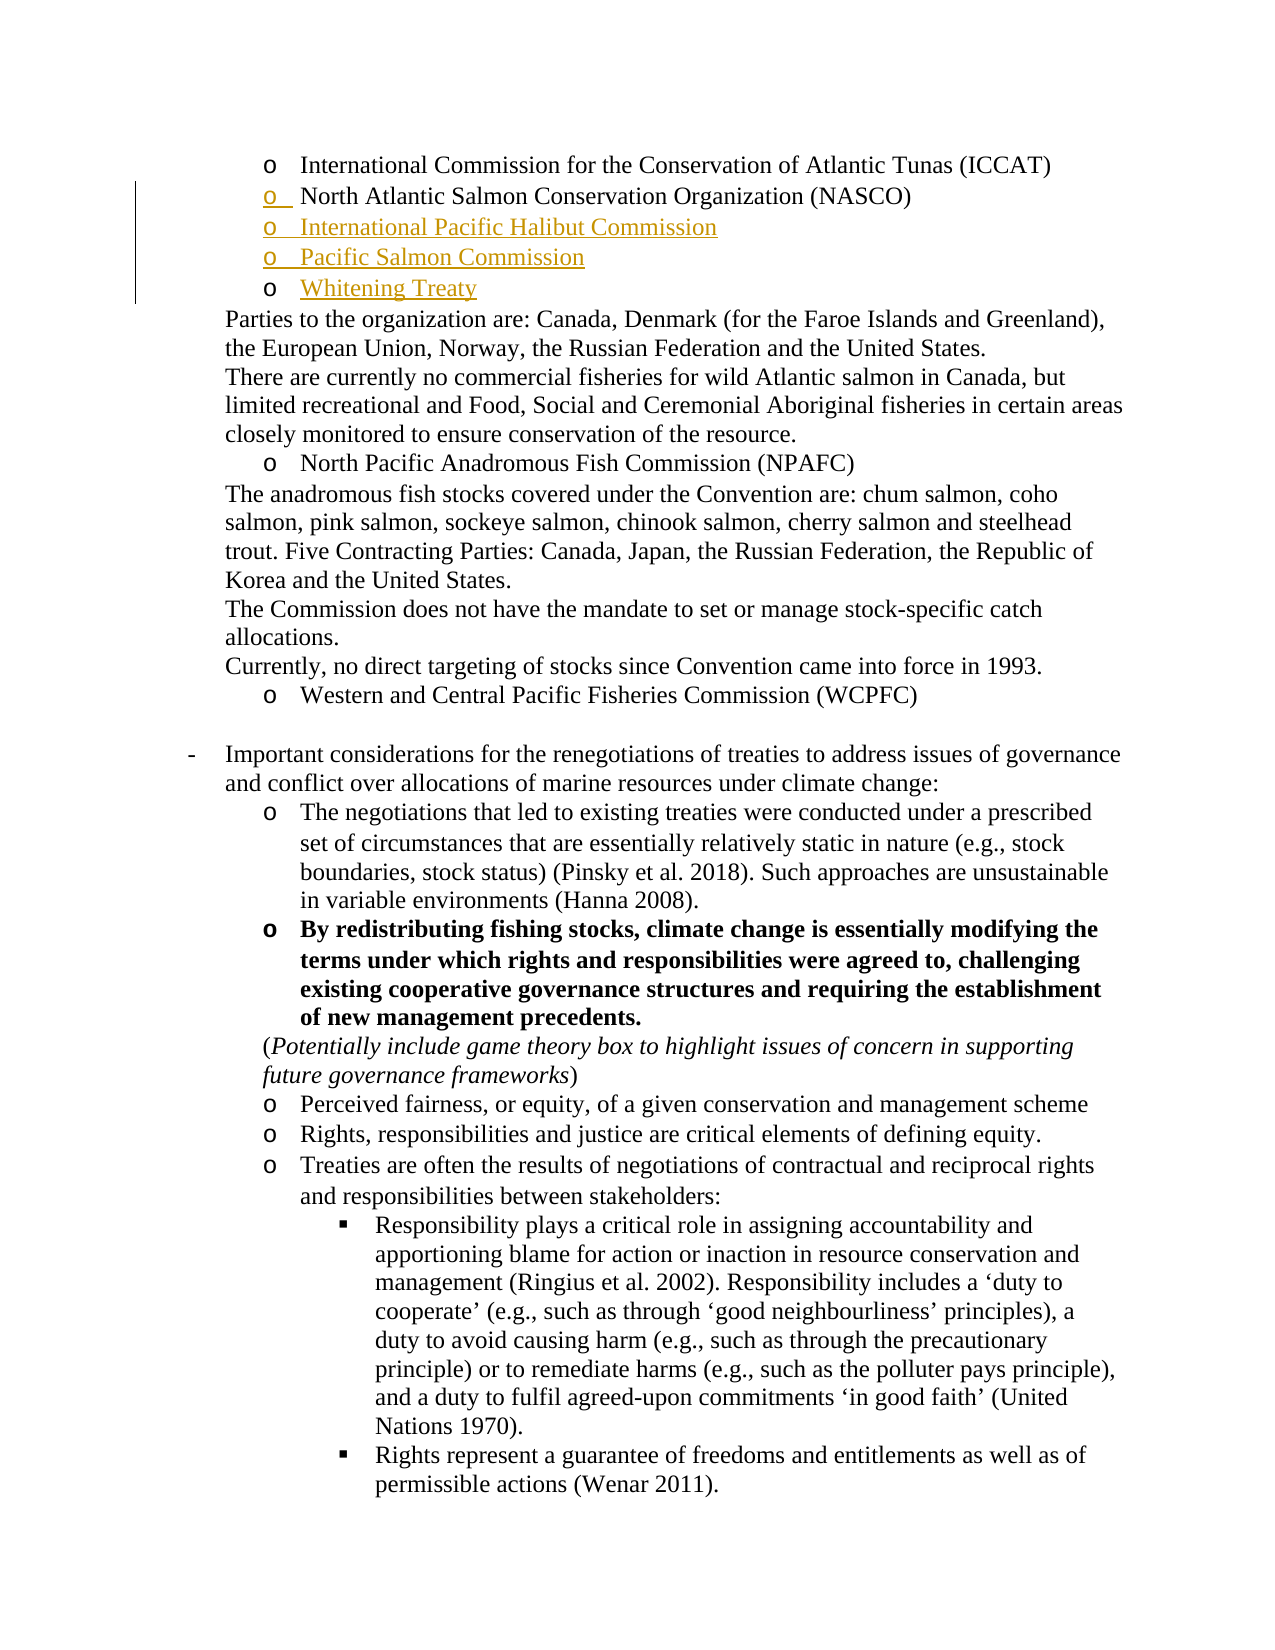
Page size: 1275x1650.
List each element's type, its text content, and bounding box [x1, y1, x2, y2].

list Governance of transboundary marine resources in Canada is regulated by means of agreements or multilateral environmental agreements. These regulatory policies provide an operational framework for addressing cooperation, compliance, and the appropriate use of international transboundary resources. To this end they integrate economic, social, legal, political and ecological considerations. [187, 236, 1125, 380]
text There are currently no commercial fisheries for wild Atlantic salmon in Canada, but limited recreational and Food, Social and Ceremonial Aboriginal fisheries in certain areas closely monitored to ensure conservation of the resource. [225, 826, 1125, 912]
text Parties to the organization are: Canada, Denmark (for the Faroe Islands and Greenland), the European Union, Norway, the Russian Federation and the United States. [225, 768, 1125, 826]
list International Commission for the Conservation of Atlantic Tunas (ICCAT) [262, 614, 1125, 645]
text The Commission does not have the mandate to set or manage stock-specific catch allocations. [225, 1058, 1125, 1115]
list Fisheries governance addresses the complex decisions to be made in that space to promote benefit-driven, cooperative, and ecosystem-based approaches to marine resource utilization. [187, 150, 1125, 236]
text The anadromous fish stocks covered under the Convention are: chum salmon, coho salmon, pink salmon, sockeye salmon, chinook salmon, cherry salmon and steelhead trout. Five Contracting Parties: Canada, Japan, the Russian Federation, the Republic of Korea and the United States. [225, 943, 1125, 1058]
list By redistributing fishing stocks, climate change is essentially modifying the terms under which rights and responsibilities were agreed to, challenging existing cooperative governance structures and requiring the establishment of new management precedents. [262, 1378, 1125, 1495]
list Inter-American Tropical Tuna Commission (IATTC) [262, 583, 1125, 614]
list Canada-specific governance institutions that deal with transboundary stocks currently are (to be summarized as a table that would include ‘name of the agreement’ | ‘geographic coverage’ | ‘objective’ | ‘No. of species considered’ | ‘No. of countries involved’): [187, 466, 1125, 552]
list Northwest Atlantic Fisheries Organization (NAFO) [262, 552, 1125, 583]
list Globally, the United Nations Convention on the Law of the Sea (UNCLOS) and the United Nations Fish Stocks Agreement (UNFSA) states to cooperate to manage shared stocks sustainably and to apply a precautionary approach to fisheries. [187, 380, 1125, 466]
list Western and Central Pacific Fisheries Commission (WCPFC) [262, 1144, 1125, 1175]
text Currently, no direct targeting of stocks since Convention came into force in 1993. [225, 1115, 1125, 1144]
list North Atlantic Salmon Conservation Organization (NASCO) [262, 645, 1125, 676]
list North Pacific Anadromous Fish Commission (NPAFC) [262, 912, 1125, 943]
list Important considerations for the renegotiations of treaties to address issues of governance and conflict over allocations of marine resources under climate change: [187, 1204, 1125, 1261]
list The negotiations that led to existing treaties were conducted under a prescribed set of circumstances that are essentially relatively static in nature (e.g., stock boundaries, stock status) (Pinsky et al. 2018). Such approaches are unsustainable in variable environments (Hanna 2008). [262, 1261, 1125, 1378]
